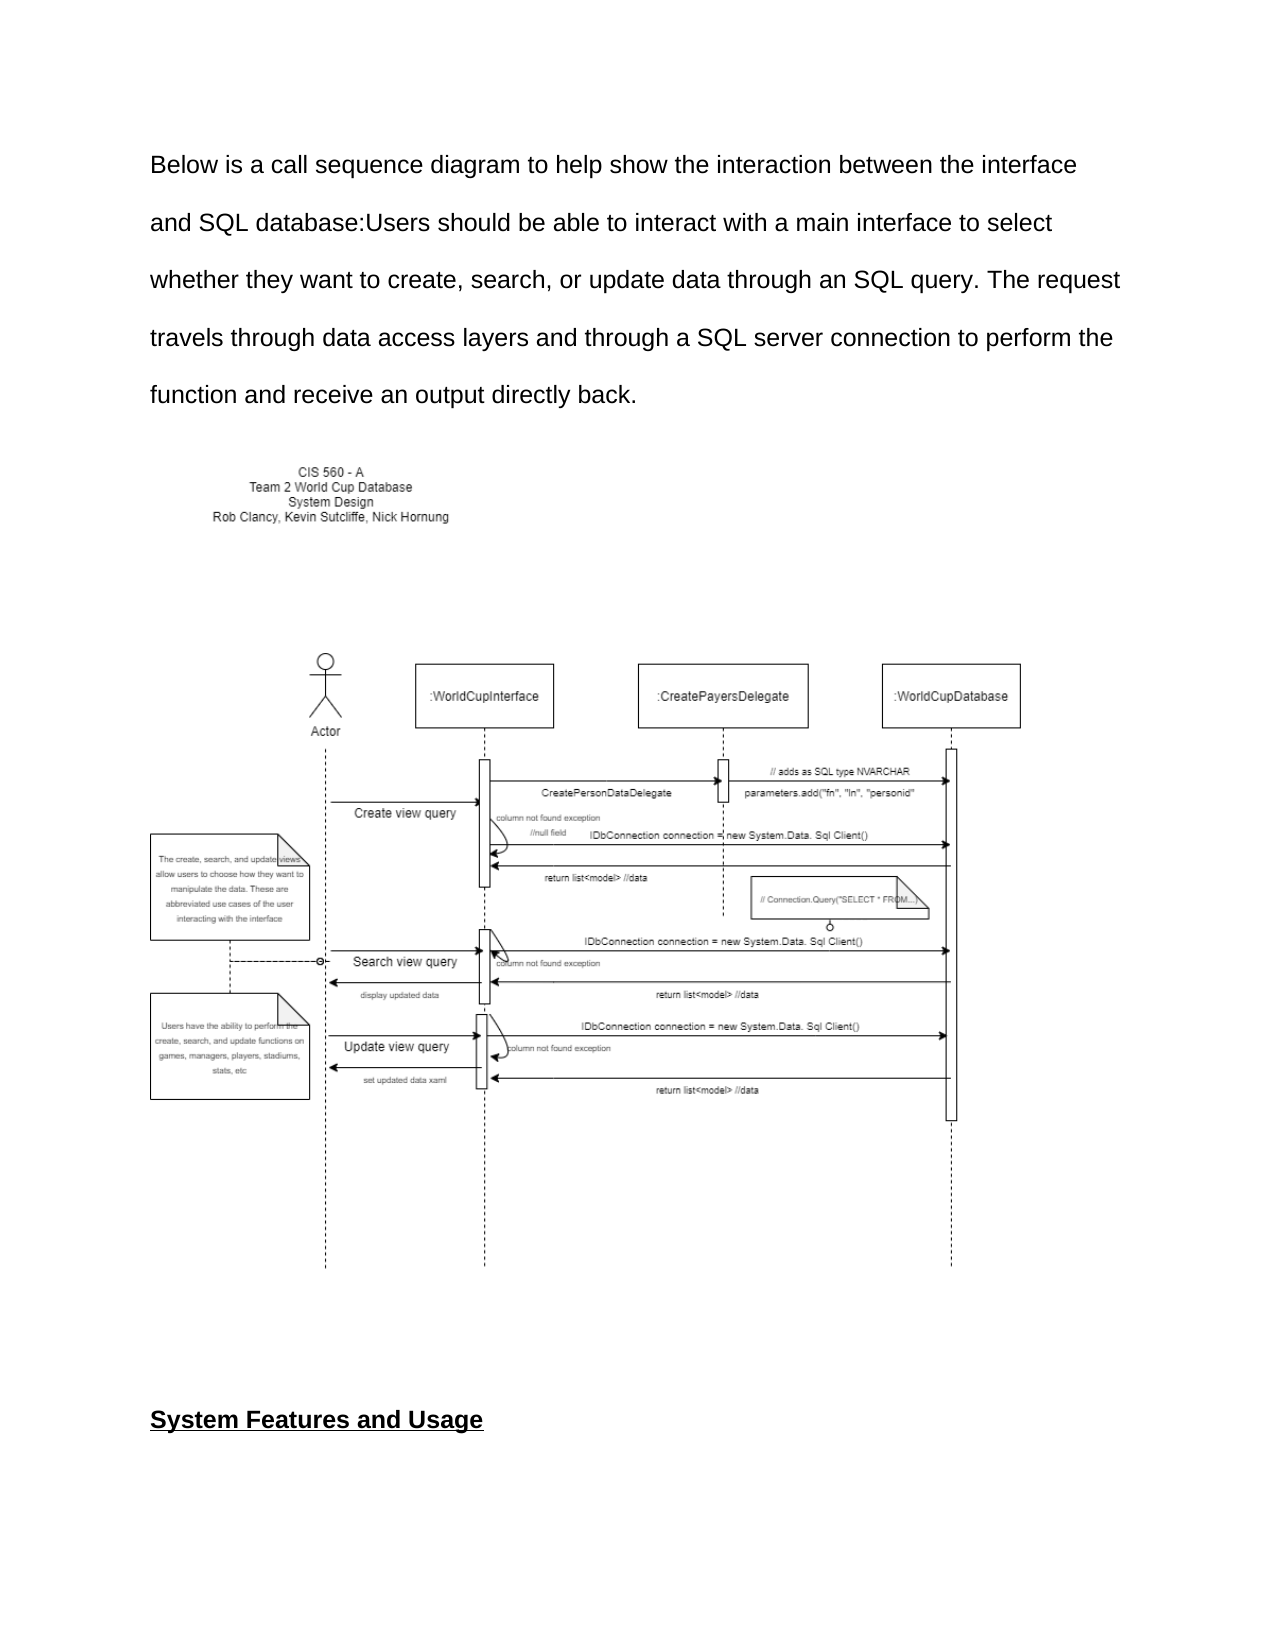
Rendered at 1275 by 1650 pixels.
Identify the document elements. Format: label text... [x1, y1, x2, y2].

text System Features and Usage [150, 1405, 1125, 1434]
picture [150, 462, 1022, 1272]
text Below is a call sequence diagram to help show the interaction between the interface and SQL database:Users should be able to interact with a main interface to select whether they want to create, search, or update data through an SQL query. The request travels through data access layers and through a SQL server connection to perform the function and receive an output directly back. [150, 150, 1125, 409]
